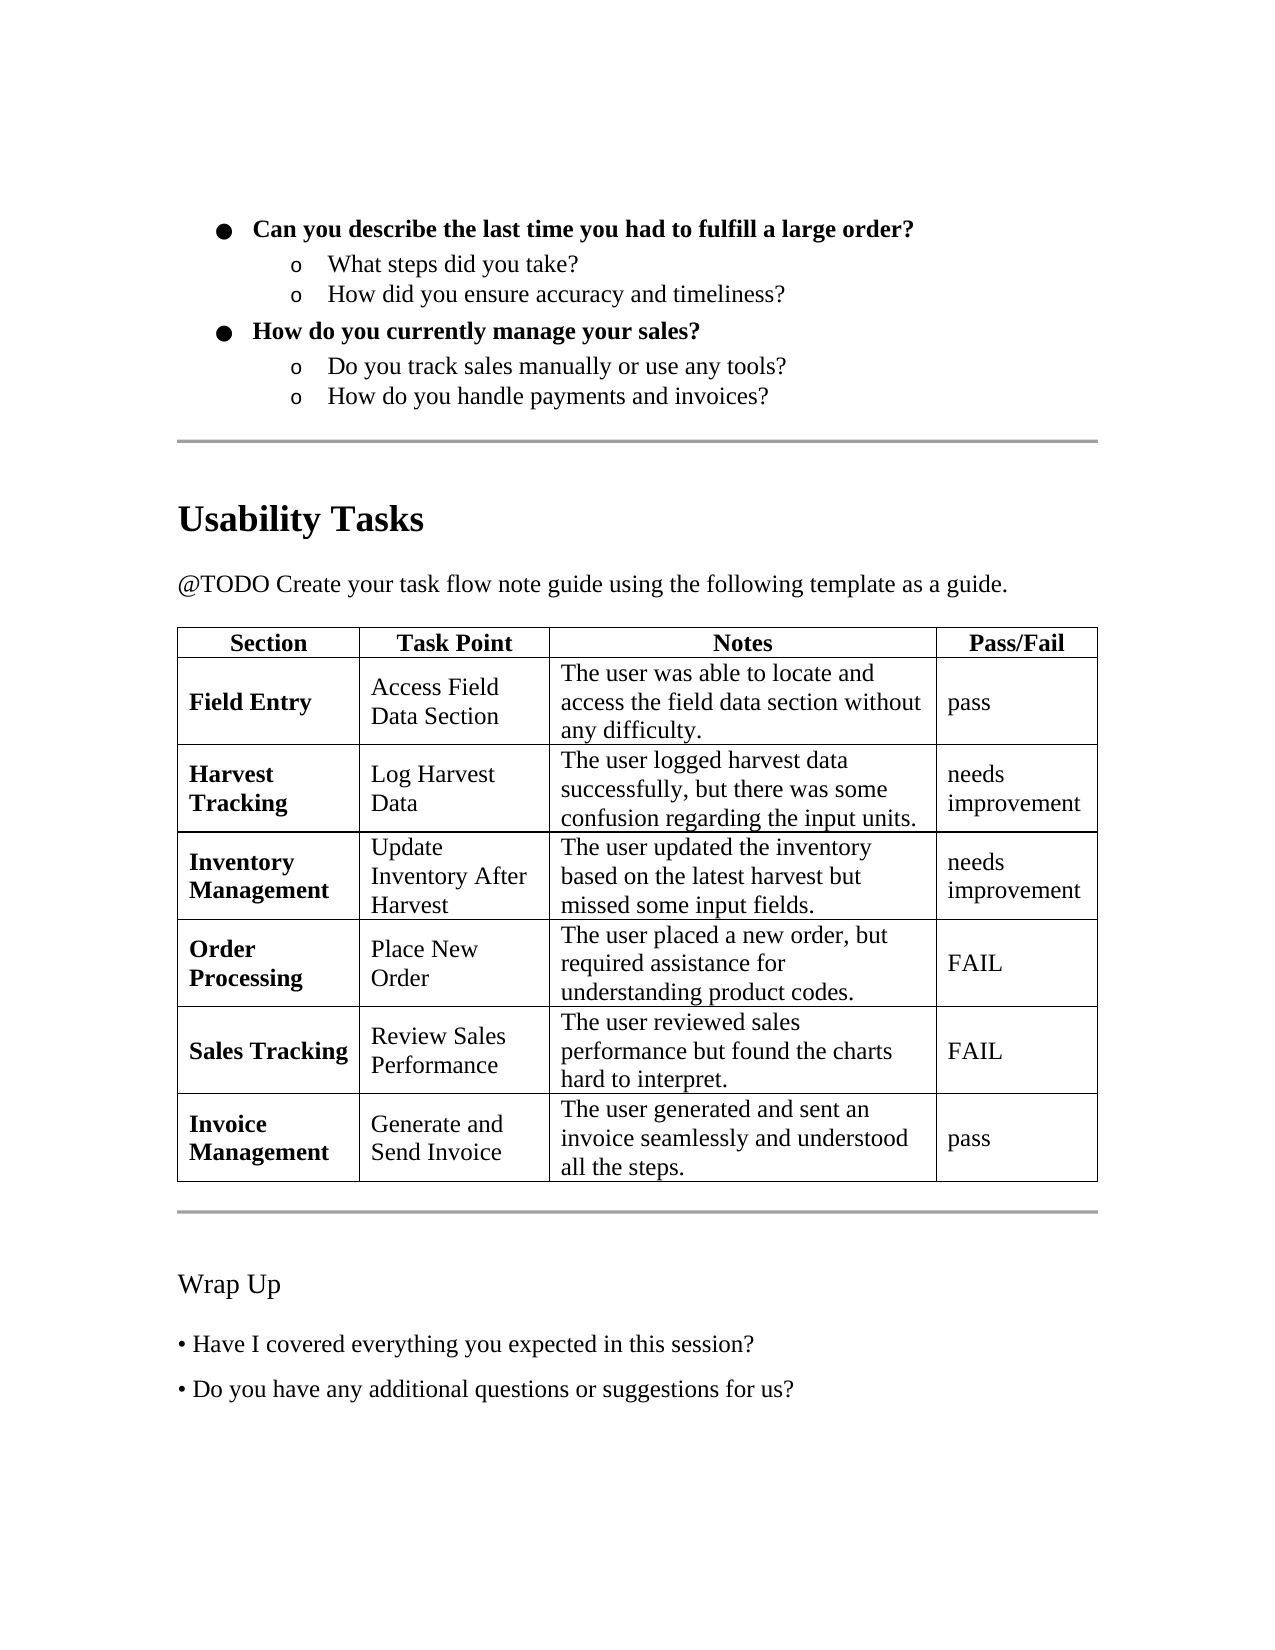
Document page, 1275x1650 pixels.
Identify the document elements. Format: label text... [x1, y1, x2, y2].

table_cell Access Field Data Section [360, 658, 549, 744]
table_cell pass [937, 658, 1097, 744]
text Wrap Up [177, 1268, 1098, 1300]
list Do you track sales manually or use any tools? [290, 351, 1098, 381]
table_cell The user logged harvest data successfully, but there was some confusion regarding the input units. [550, 745, 936, 831]
table_cell Review Sales Performance [360, 1007, 549, 1093]
table_cell Update Inventory After Harvest [360, 833, 549, 919]
text • Have I covered everything you expected in this session? [177, 1329, 1098, 1358]
table_cell FAIL [937, 1007, 1097, 1093]
table_cell Log Harvest Data [360, 745, 549, 831]
table_cell The user placed a new order, but required assistance for understanding product codes. [550, 920, 936, 1006]
table_cell needs improvement [937, 745, 1097, 831]
table_cell needs improvement [937, 833, 1097, 919]
list How do you handle payments and invoices? [290, 381, 1098, 411]
table_cell Invoice Management [178, 1094, 359, 1181]
list How do you currently manage your sales? [215, 309, 1098, 351]
table_cell The user generated and sent an invoice seamlessly and understood all the steps. [550, 1094, 936, 1181]
table_cell Place New Order [360, 920, 549, 1006]
subtitle Usability Tasks [177, 497, 1098, 540]
table_cell pass [937, 1094, 1097, 1181]
table_cell Field Entry [178, 658, 359, 744]
table_cell The user was able to locate and access the field data section without any difficulty. [550, 658, 936, 744]
list How did you ensure accuracy and timeliness? [290, 279, 1098, 309]
table_cell Inventory Management [178, 833, 359, 919]
table_cell Generate and Send Invoice [360, 1094, 549, 1181]
list What steps did you take? [290, 249, 1098, 279]
text @TODO Create your task flow note guide using the following template as a guide. [177, 569, 1098, 598]
text • Do you have any additional questions or suggestions for us? [177, 1374, 1098, 1403]
table_cell The user reviewed sales performance but found the charts hard to interpret. [550, 1007, 936, 1093]
list Can you describe the last time you had to fulfill a large order? [215, 207, 1098, 249]
table_cell The user updated the inventory based on the latest harvest but missed some input fields. [550, 833, 936, 919]
table_cell FAIL [937, 920, 1097, 1006]
table_cell Harvest Tracking [178, 745, 359, 831]
table_cell Sales Tracking [178, 1007, 359, 1093]
table_cell Order Processing [178, 920, 359, 1006]
table_header Pass/Fail [937, 628, 1097, 657]
table_header Task Point [360, 628, 549, 657]
table_header Notes [550, 628, 936, 657]
table_header Section [178, 628, 359, 657]
